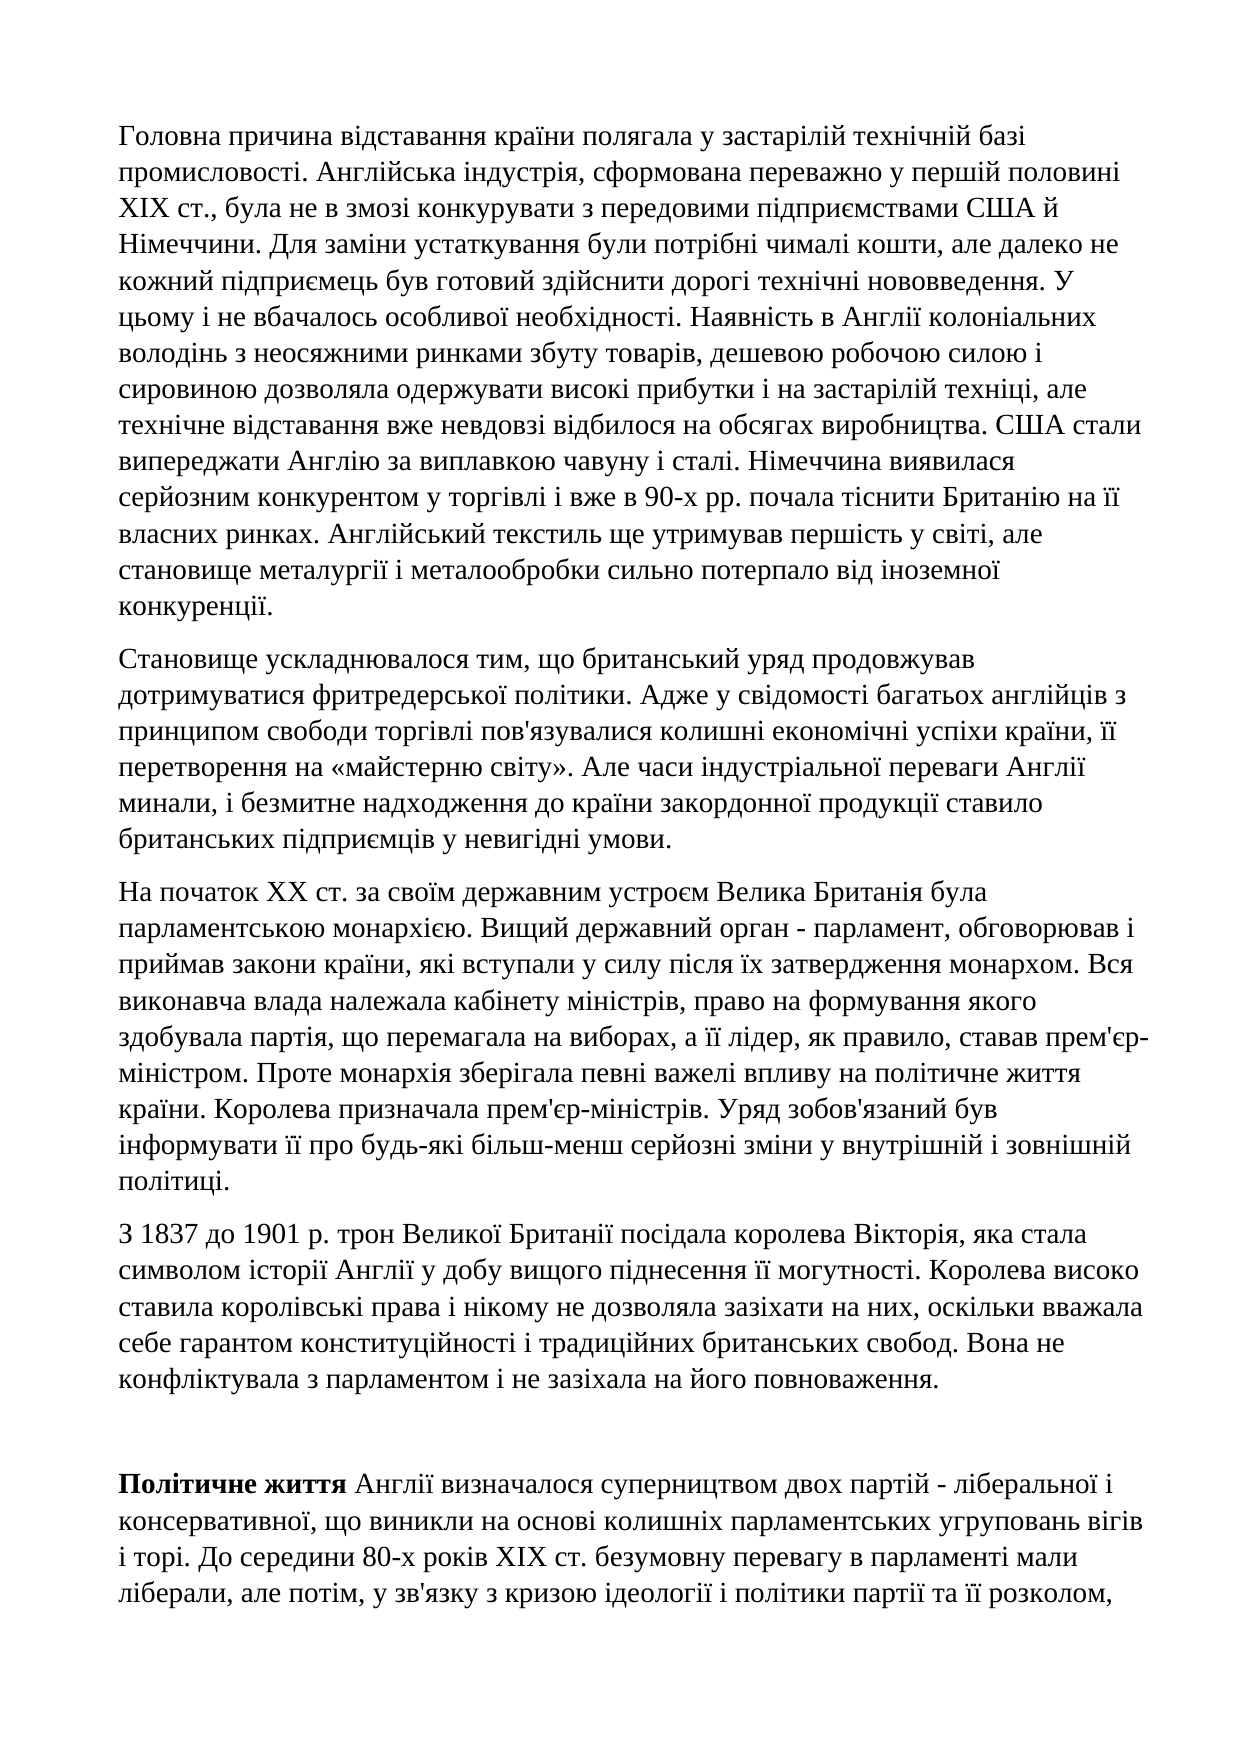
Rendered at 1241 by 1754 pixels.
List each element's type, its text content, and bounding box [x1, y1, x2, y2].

text З 1837 до 1901 р. трон Великої Британії посідала королева Вікторія, яка стала символом історії Англії у добу вищого піднесення її могутності. Королева високо ставила королівські права і нікому не дозволяла зазіхати на них, оскільки вважала себе гарантом конституційності і традиційних британських свобод. Вона не конфліктувала з парламентом і не зазіхала на його повноваження. [118, 1216, 1152, 1394]
text На початок ХХ ст. за своїм державним устроєм Велика Британія була парламентською монархією. Вищий державний орган - парламент, обговорював і приймав закони країни, які вступали у силу після їх затвердження монархом. Вся виконавча влада належала кабінету міністрів, право на формування якого здобувала партія, що перемагала на виборах, а її лідер, як правило, ставав прем'єр-міністром. Проте монархія зберігала певні важелі впливу на політичне життя країни. Королева призначала прем'єр-міністрів. Уряд зобов'язаний був інформувати її про будь-які більш-менш серйозні зміни у внутрішній і зовнішній політиці. [118, 874, 1152, 1197]
text Головна причина відставання країни полягала у застарілій технічній базі промисловості. Англійська індустрія, сформована переважно у першій половині XIX ст., була не в змозі конкурувати з передовими підприємствами США й Німеччини. Для заміни устаткування були потрібні чималі кошти, але далеко не кожний підприємець був готовий здійснити дорогі технічні нововведення. У цьому і не вбачалось особливої необхідності. Наявність в Англії колоніальних володінь з неосяжними ринками збуту товарів, дешевою робочою силою і сировиною дозволяла одержувати високі прибутки і на застарілій техніці, але технічне відставання вже невдовзі відбилося на обсягах виробництва. США стали випереджати Англію за виплавкою чавуну і сталі. Німеччина виявилася серйозним конкурентом у торгівлі і вже в 90-х рр. почала тіснити Британію на її власних ринках. Англійський текстиль ще утримував першість у світі, але становище металургії і металообробки сильно потерпало від іноземної конкуренції. [118, 118, 1152, 622]
text Становище ускладнювалося тим, що британський уряд продовжував дотримуватися фритредерської політики. Адже у свідомості багатьох англійців з принципом свободи торгівлі пов'язувалися колишні економічні успіхи країни, її перетворення на «майстерню світу». Але часи індустріальної переваги Англії минали, і безмитне надходження до країни закордонної продукції ставило британських підприємців у невигідні умови. [118, 641, 1152, 855]
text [118, 1467, 1152, 1608]
